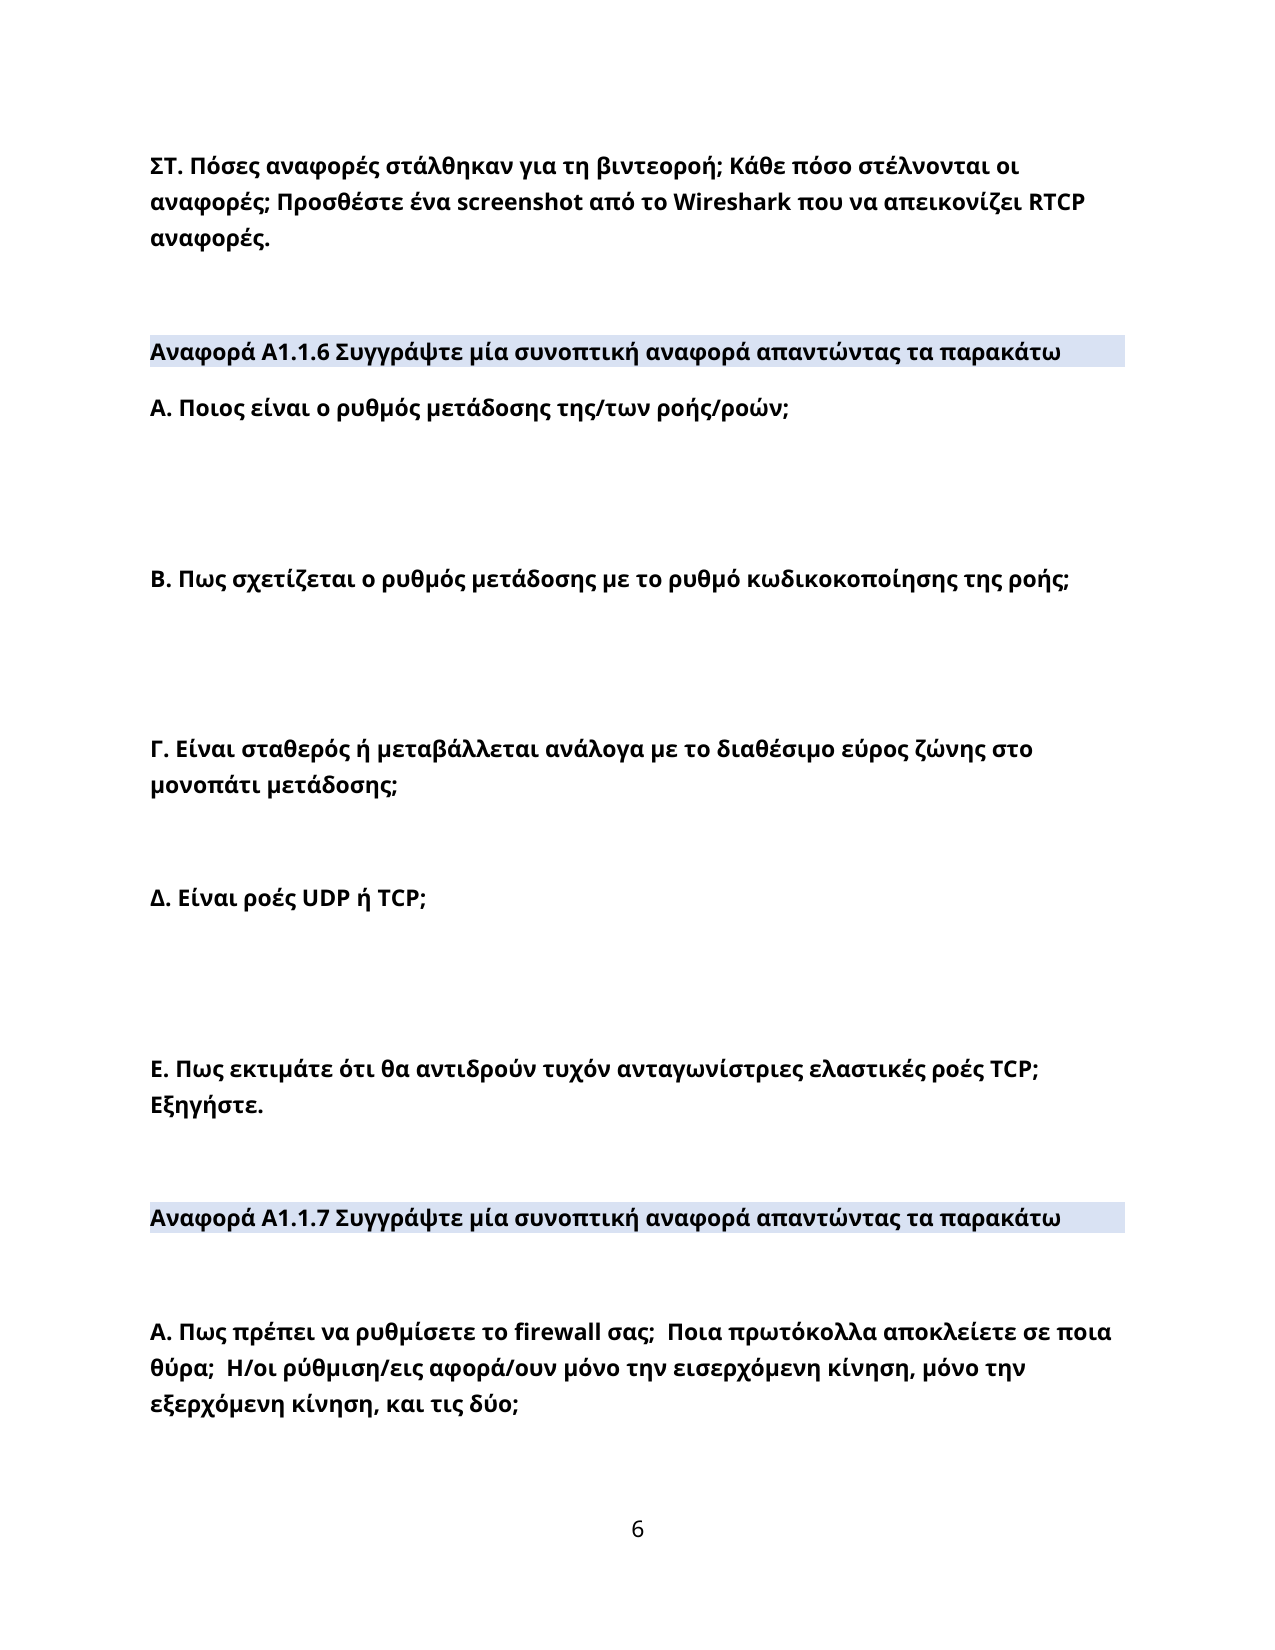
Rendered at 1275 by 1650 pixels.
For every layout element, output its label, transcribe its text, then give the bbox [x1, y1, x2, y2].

text Αναφορά Α1.1.7 Συγγράψτε μία συνοπτική αναφορά απαντώντας τα παρακάτω [150, 1202, 1125, 1233]
text B. Πως σχετίζεται ο ρυθμός μετάδοσης με το ρυθμό κωδικοκοποίησης της ροής; [150, 562, 1125, 594]
text Δ. Eίναι ροές UDP ή ΤCP; [150, 882, 1125, 913]
text Γ. Είναι σταθερός ή μεταβάλλεται ανάλογα με τo διαθέσιμο εύρος ζώνης στο μονοπάτι μετάδοσης; [150, 733, 1125, 800]
text Αναφορά Α1.1.6 Συγγράψτε μία συνοπτική αναφορά απαντώντας τα παρακάτω [150, 335, 1125, 367]
text ΣΤ. Πόσες αναφορές στάλθηκαν για τη βιντεοροή; Κάθε πόσο στέλνονται οι αναφορές; Προσθέστε ένα screenshot από το Wireshark που να απεικονίζει RTCP αναφορές. [150, 150, 1125, 253]
text A. Ποιος είναι ο ρυθμός μετάδοσης της/των ροής/ροών; [150, 392, 1125, 423]
text Ε. Πως εκτιμάτε ότι θα αντιδρούν τυχόν ανταγωνίστριες ελαστικές ροές TCP; Εξηγήστε. [150, 1053, 1125, 1120]
text Α. Πως πρέπει να ρυθμίσετε το firewall σας; Ποια πρωτόκολλα αποκλείετε σε ποια θύρα; H/οι ρύθμιση/εις αφορά/ουν μόνο την εισερχόμενη κίνηση, μόνο την εξερχόμενη κίνηση, και τις δύο; [150, 1316, 1125, 1419]
